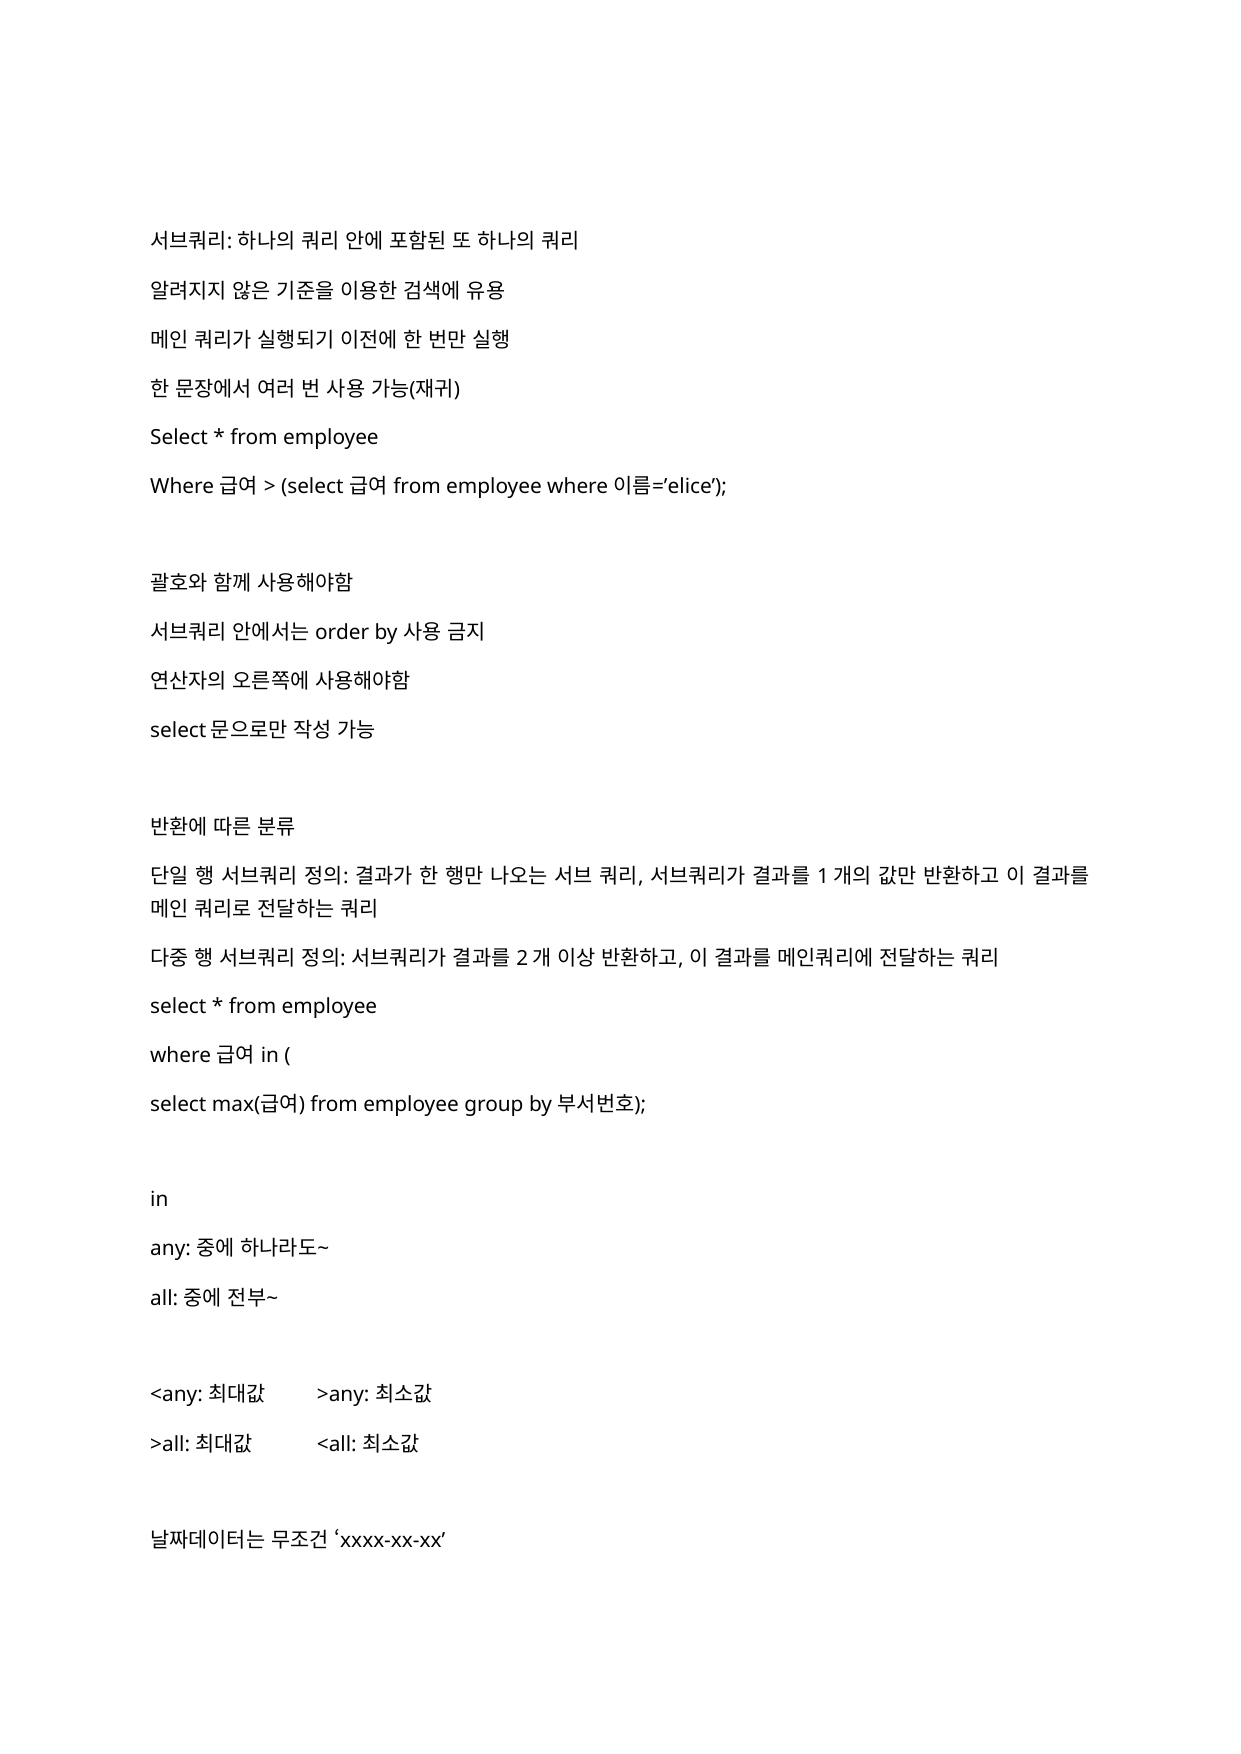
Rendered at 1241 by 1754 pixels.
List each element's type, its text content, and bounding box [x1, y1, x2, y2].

text all: 중에 전부~ [150, 1281, 1090, 1311]
text 메인 쿼리가 실행되기 이전에 한 번만 실행 [150, 323, 1090, 353]
text 반환에 따른 분류 [150, 810, 1090, 841]
text <any: 최대값 >any: 최소값 [150, 1378, 1090, 1408]
text 다중 행 서브쿼리 정의: 서브쿼리가 결과를 2개 이상 반환하고, 이 결과를 메인쿼리에 전달하는 쿼리 [150, 942, 1090, 972]
text 서브쿼리: 하나의 쿼리 안에 포함된 또 하나의 쿼리 [150, 224, 1090, 255]
text >all: 최대값 <all: 최소값 [150, 1427, 1090, 1457]
text any: 중에 하나라도~ [150, 1232, 1090, 1262]
text 괄호와 함께 사용해야함 [150, 566, 1090, 596]
text in [150, 1184, 1090, 1213]
text 서브쿼리 안에서는 order by 사용 금지 [150, 615, 1090, 645]
text 연산자의 오른쪽에 사용해야함 [150, 664, 1090, 694]
text 날짜데이터는 무조건 ‘xxxx-xx-xx’ [150, 1524, 1090, 1554]
text select문으로만 작성 가능 [150, 714, 1090, 744]
text Where 급여 > (select 급여 from employee where 이름=’elice’); [150, 469, 1090, 499]
text 한 문장에서 여러 번 사용 가능(재귀) [150, 372, 1090, 403]
text 단일 행 서브쿼리 정의: 결과가 한 행만 나오는 서브 쿼리, 서브쿼리가 결과를 1개의 값만 반환하고 이 결과를 메인 쿼리로 전달하는 쿼리 [150, 859, 1090, 922]
text select max(급여) from employee group by 부서번호); [150, 1088, 1090, 1118]
text 알려지지 않은 기준을 이용한 검색에 유용 [150, 274, 1090, 304]
text Select * from employee [150, 422, 1090, 450]
text select * from employee [150, 991, 1090, 1019]
text where 급여 in ( [150, 1038, 1090, 1068]
